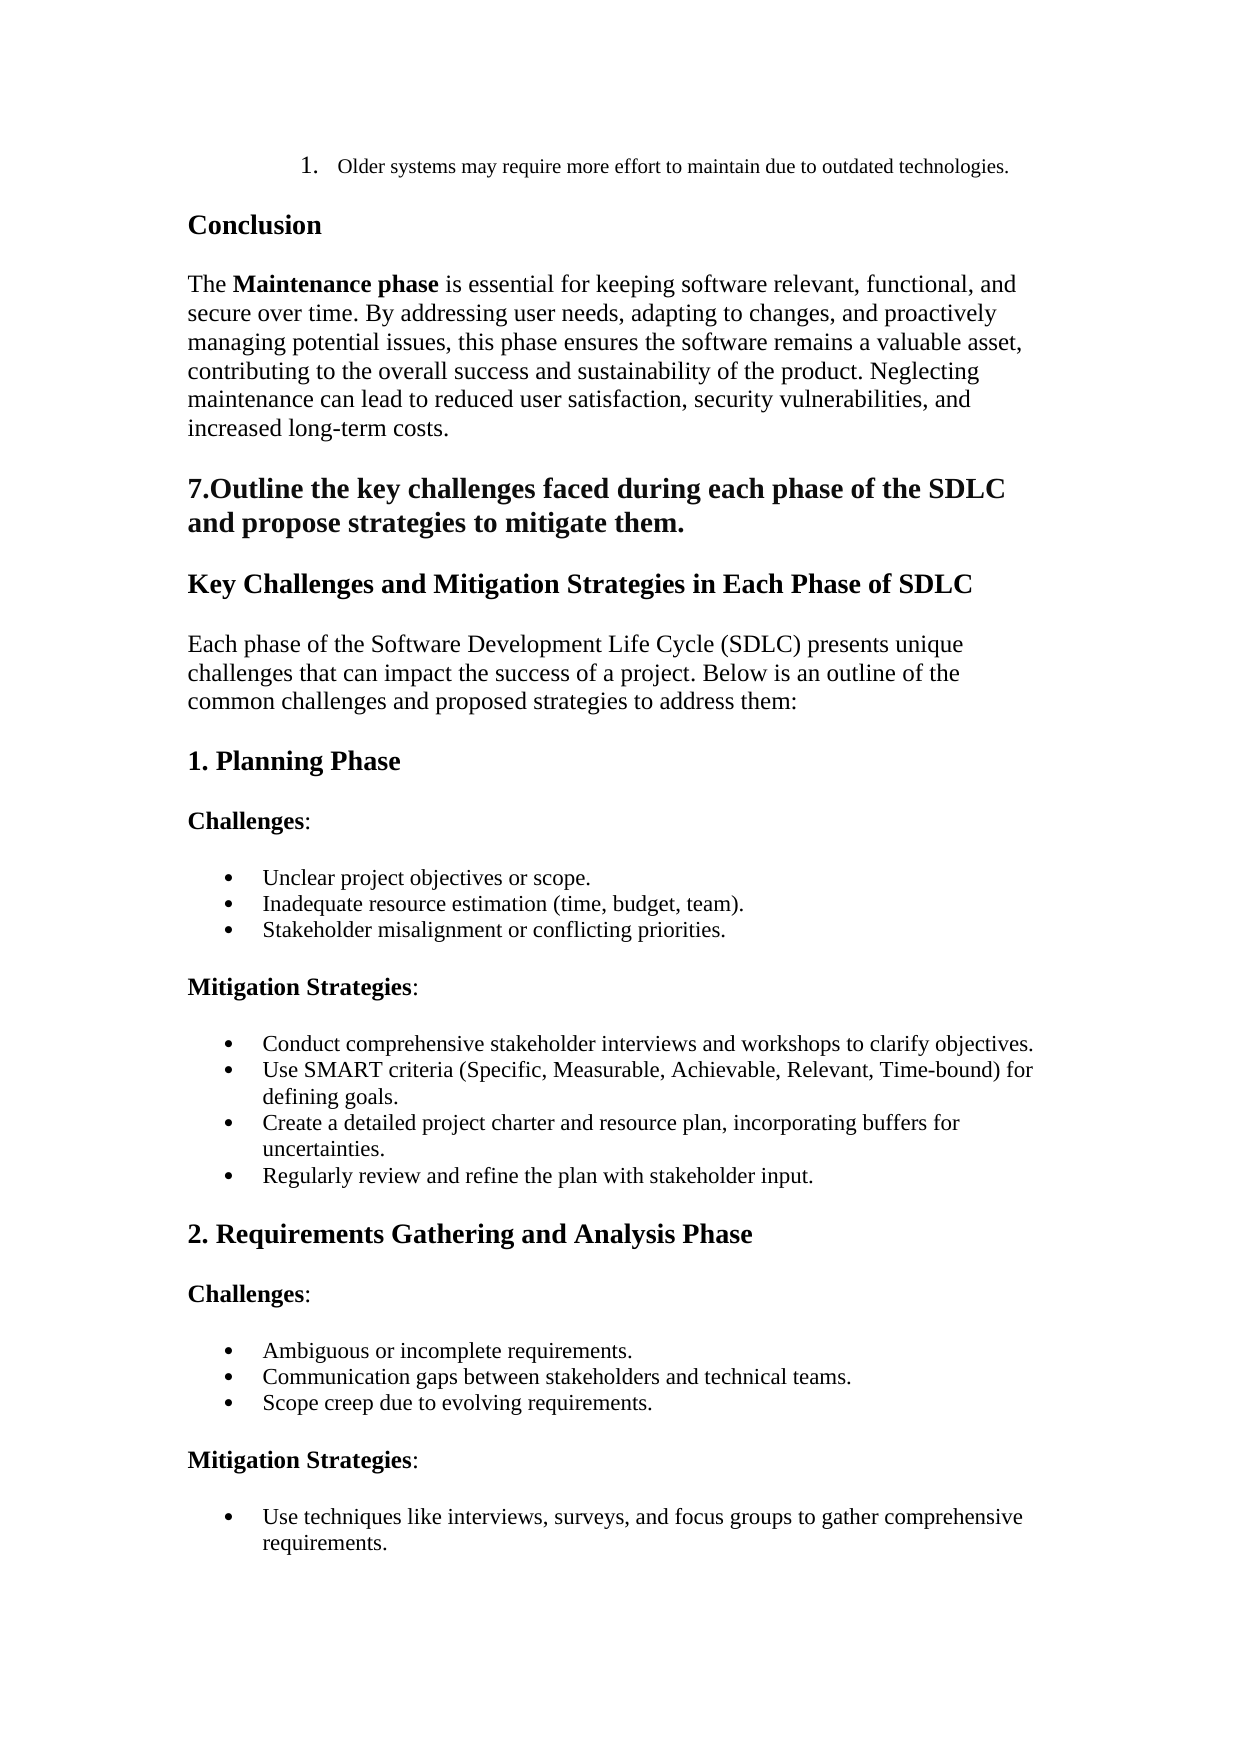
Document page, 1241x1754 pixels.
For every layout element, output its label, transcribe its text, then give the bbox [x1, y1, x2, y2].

list Unclear project objectives or scope. [225, 864, 1053, 890]
list Scope creep due to evolving requirements. [225, 1389, 1053, 1416]
list Communication gaps between stakeholders and technical teams. [225, 1363, 1053, 1389]
list Ambiguous or incomplete requirements. [225, 1337, 1053, 1363]
list Use techniques like interviews, surveys, and focus groups to gather comprehensive requirements. [225, 1503, 1053, 1556]
text Each phase of the Software Development Life Cycle (SDLC) presents unique challenges that can impact the success of a project. Below is an outline of the common challenges and proposed strategies to address them: [187, 629, 1053, 715]
text Mitigation Strategies: [187, 972, 1053, 1001]
text Challenges: [187, 1279, 1053, 1308]
list Regularly review and refine the plan with stakeholder input. [225, 1162, 1053, 1188]
list 7.Outline the key challenges faced during each phase of the SDLC and propose strategies to mitigate them. [187, 471, 1053, 538]
text Mitigation Strategies: [187, 1445, 1053, 1474]
subtitle 2. Requirements Gathering and Analysis Phase [187, 1217, 1053, 1250]
subtitle 1. Planning Phase [187, 744, 1053, 777]
list Create a detailed project charter and resource plan, incorporating buffers for uncertainties. [225, 1109, 1053, 1162]
list Use SMART criteria (Specific, Measurable, Achievable, Relevant, Time-bound) for defining goals. [225, 1056, 1053, 1109]
list Older systems may require more effort to maintain due to outdated technologies. [300, 150, 1053, 179]
subtitle Conclusion [187, 208, 1053, 240]
list Stakeholder misalignment or conflicting priorities. [225, 917, 1053, 943]
subtitle Key Challenges and Mitigation Strategies in Each Phase of SDLC [187, 567, 1053, 600]
list Inadequate resource estimation (time, budget, team). [225, 890, 1053, 917]
text Challenges: [187, 806, 1053, 835]
list Conduct comprehensive stakeholder interviews and workshops to clarify objectives. [225, 1030, 1053, 1056]
text The Maintenance phase is essential for keeping software relevant, functional, and secure over time. By addressing user needs, adapting to changes, and proactively managing potential issues, this phase ensures the software remains a valuable asset, contributing to the overall success and sustainability of the product. Neglecting maintenance can lead to reduced user satisfaction, security vulnerabilities, and increased long-term costs. [187, 269, 1053, 442]
